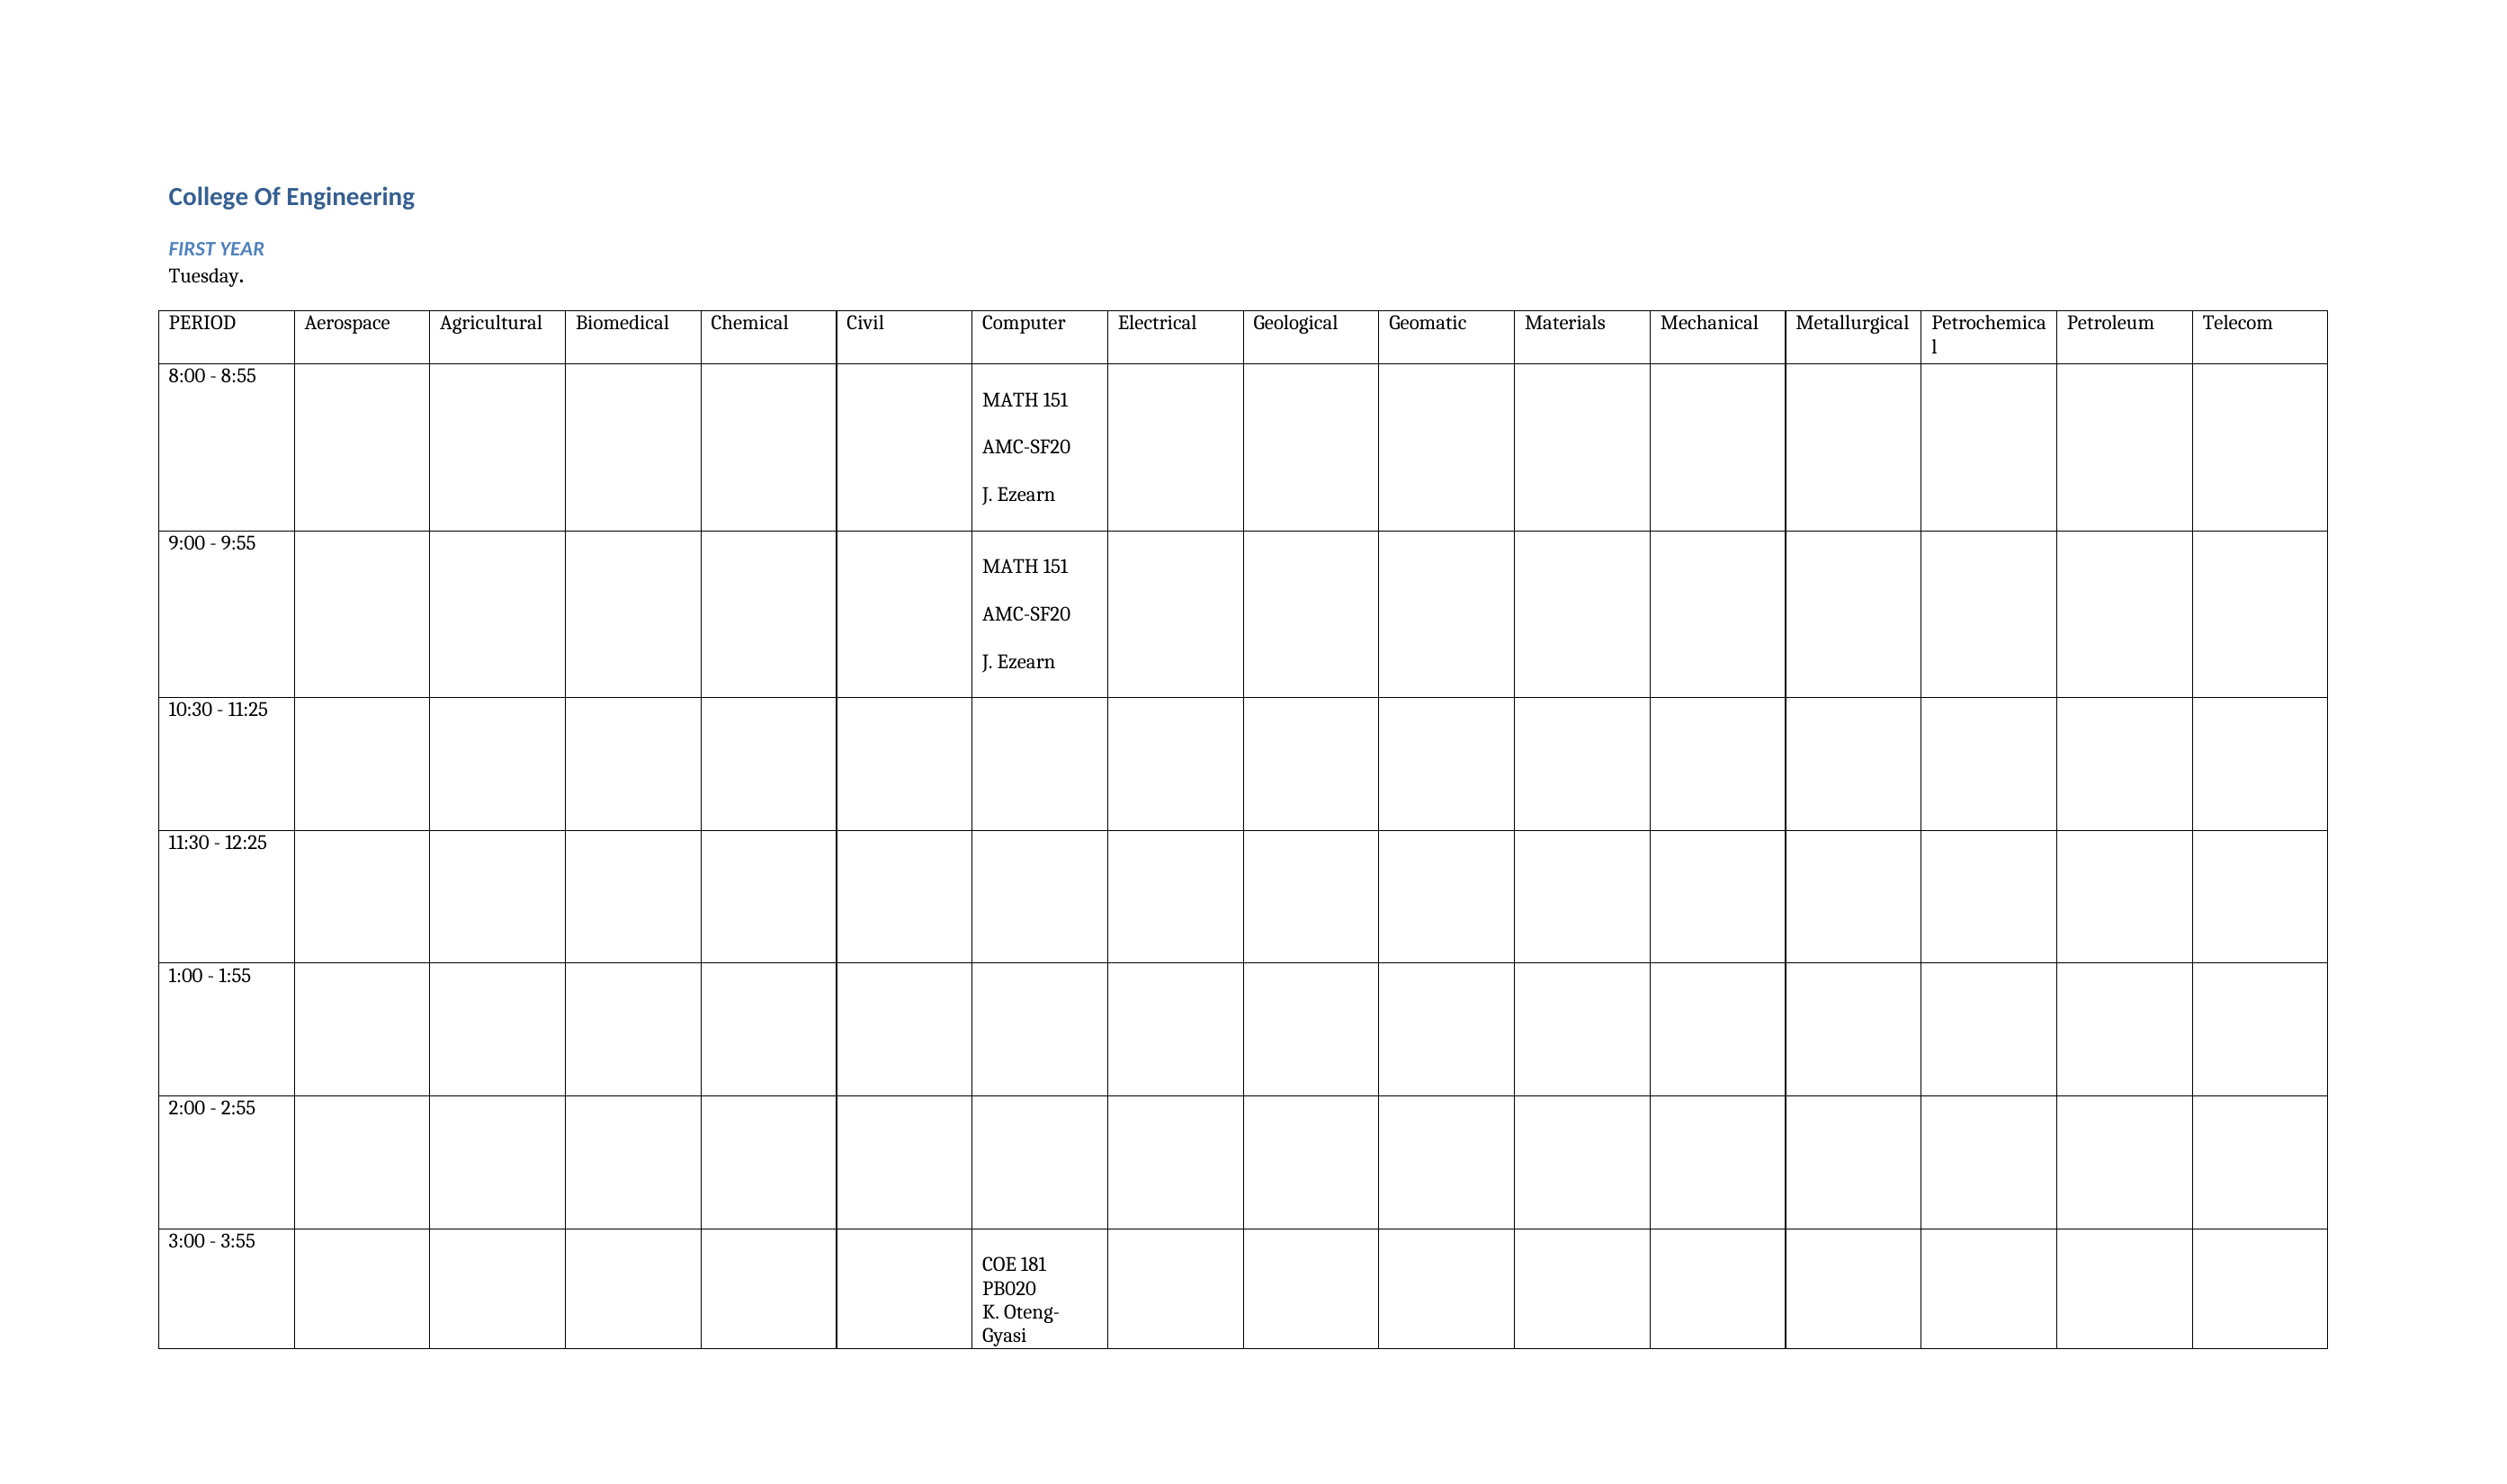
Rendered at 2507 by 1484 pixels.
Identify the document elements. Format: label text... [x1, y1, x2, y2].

table_cell [1108, 364, 1243, 530]
table_cell [1515, 1096, 1650, 1229]
table_cell [702, 831, 836, 962]
table_cell [1786, 698, 1921, 830]
table_cell [2057, 1229, 2192, 1348]
table_cell [1515, 532, 1650, 697]
table_header Computer [972, 311, 1107, 363]
table_cell [1515, 831, 1650, 962]
table_cell [2193, 1229, 2327, 1348]
table_cell [2193, 698, 2327, 830]
table_cell MATH 151 AMC-SF20 J. Ezearn [972, 364, 1107, 530]
table_cell [1108, 963, 1243, 1095]
table_cell [566, 963, 701, 1095]
table_cell [1651, 532, 1785, 697]
table_cell [1786, 963, 1921, 1095]
table_cell [1244, 1096, 1378, 1229]
table_cell [295, 1229, 429, 1348]
table_cell [1651, 831, 1785, 962]
table_cell [2057, 963, 2192, 1095]
table_header Metallurgical [1786, 311, 1921, 363]
table_header Telecom [2193, 311, 2327, 363]
table_cell [837, 364, 971, 530]
subtitle FIRST YEAR [168, 236, 2338, 261]
table_cell [1651, 698, 1785, 830]
table_cell [566, 364, 701, 530]
table_cell 2:00 - 2:55 [159, 1096, 294, 1229]
table_cell 1:00 - 1:55 [159, 963, 294, 1095]
table_header Materials [1515, 311, 1650, 363]
table_cell [566, 831, 701, 962]
table_cell [566, 1096, 701, 1229]
table_cell [1379, 963, 1514, 1095]
table_header Geomatic [1379, 311, 1514, 363]
table_cell [1921, 698, 2056, 830]
table_cell [1921, 1096, 2056, 1229]
table_header Biomedical [566, 311, 701, 363]
table_cell [1786, 1096, 1921, 1229]
table_cell [295, 698, 429, 830]
table_header Petrochemical [1921, 311, 2056, 363]
table_cell [2193, 532, 2327, 697]
table_cell [295, 364, 429, 530]
table_cell [2193, 364, 2327, 530]
table_cell [837, 831, 971, 962]
table_cell 11:30 - 12:25 [159, 831, 294, 962]
table_cell [1379, 1229, 1514, 1348]
table_cell [1515, 364, 1650, 530]
table_cell [1379, 831, 1514, 962]
table_cell [972, 963, 1107, 1095]
table_cell [837, 963, 971, 1095]
table_cell [2057, 364, 2192, 530]
text Tuesday. [168, 264, 2338, 288]
table_cell [1786, 1229, 1921, 1348]
table_header Electrical [1108, 311, 1243, 363]
subtitle College Of Engineering [168, 180, 2338, 212]
table_cell [972, 698, 1107, 830]
table_cell [702, 1229, 836, 1348]
table_cell [2057, 1096, 2192, 1229]
table_cell [430, 1229, 565, 1348]
table_cell [1651, 1096, 1785, 1229]
table_cell [702, 532, 836, 697]
table_cell [1786, 364, 1921, 530]
table_cell [1651, 1229, 1785, 1348]
table_cell [1108, 1229, 1243, 1348]
table_cell [1379, 532, 1514, 697]
table_cell [2057, 831, 2192, 962]
table_cell 9:00 - 9:55 [159, 532, 294, 697]
table_cell [1379, 1096, 1514, 1229]
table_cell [972, 1229, 1107, 1348]
table_cell [430, 532, 565, 697]
table_cell [430, 831, 565, 962]
table_cell [566, 698, 701, 830]
table_cell [430, 698, 565, 830]
table_cell [295, 963, 429, 1095]
table_cell [2057, 698, 2192, 830]
table_cell [837, 1096, 971, 1229]
table_cell [566, 532, 701, 697]
table_cell [702, 963, 836, 1095]
table_cell [1108, 698, 1243, 830]
table_cell [702, 1096, 836, 1229]
table_cell [295, 532, 429, 697]
table_header Geological [1244, 311, 1378, 363]
table_cell [1244, 364, 1378, 530]
table_cell [972, 1096, 1107, 1229]
table_cell [430, 1096, 565, 1229]
table_cell [1515, 1229, 1650, 1348]
table_cell [566, 1229, 701, 1348]
table_cell [1786, 532, 1921, 697]
table_cell [1108, 1096, 1243, 1229]
table_cell [1108, 831, 1243, 962]
table_cell MATH 151 AMC-SF20 J. Ezearn [972, 532, 1107, 697]
table_cell [2193, 831, 2327, 962]
table_cell 3:00 - 3:55 [159, 1229, 294, 1348]
table_cell [1921, 532, 2056, 697]
table_header Mechanical [1651, 311, 1785, 363]
table_cell [1244, 532, 1378, 697]
table_cell [1379, 698, 1514, 830]
table_header Aerospace [295, 311, 429, 363]
table_cell [1108, 532, 1243, 697]
table_cell [702, 698, 836, 830]
table_cell [1921, 364, 2056, 530]
table_cell [1244, 1229, 1378, 1348]
table_cell 10:30 - 11:25 [159, 698, 294, 830]
table_header Civil [837, 311, 971, 363]
table_cell [2193, 1096, 2327, 1229]
table_header PERIOD [159, 311, 294, 363]
table_header Chemical [702, 311, 836, 363]
table_cell [702, 364, 836, 530]
table_cell [1244, 831, 1378, 962]
table_cell [1515, 698, 1650, 830]
table_cell 8:00 - 8:55 [159, 364, 294, 530]
table_cell [837, 698, 971, 830]
table_cell [837, 532, 971, 697]
table_cell [1921, 963, 2056, 1095]
table_cell [295, 831, 429, 962]
table_cell [1651, 963, 1785, 1095]
table_cell [1244, 698, 1378, 830]
table_cell [2057, 532, 2192, 697]
table_cell [1651, 364, 1785, 530]
table_cell [1244, 963, 1378, 1095]
table_header Agricultural [430, 311, 565, 363]
table_header Petroleum [2057, 311, 2192, 363]
table_cell [430, 364, 565, 530]
table_cell [837, 1229, 971, 1348]
table_cell [1921, 831, 2056, 962]
table_cell [430, 963, 565, 1095]
table_cell [295, 1096, 429, 1229]
table_cell [1379, 364, 1514, 530]
table_cell [1515, 963, 1650, 1095]
table_cell [972, 831, 1107, 962]
table_cell [1786, 831, 1921, 962]
table_cell [2193, 963, 2327, 1095]
table_cell [1921, 1229, 2056, 1348]
